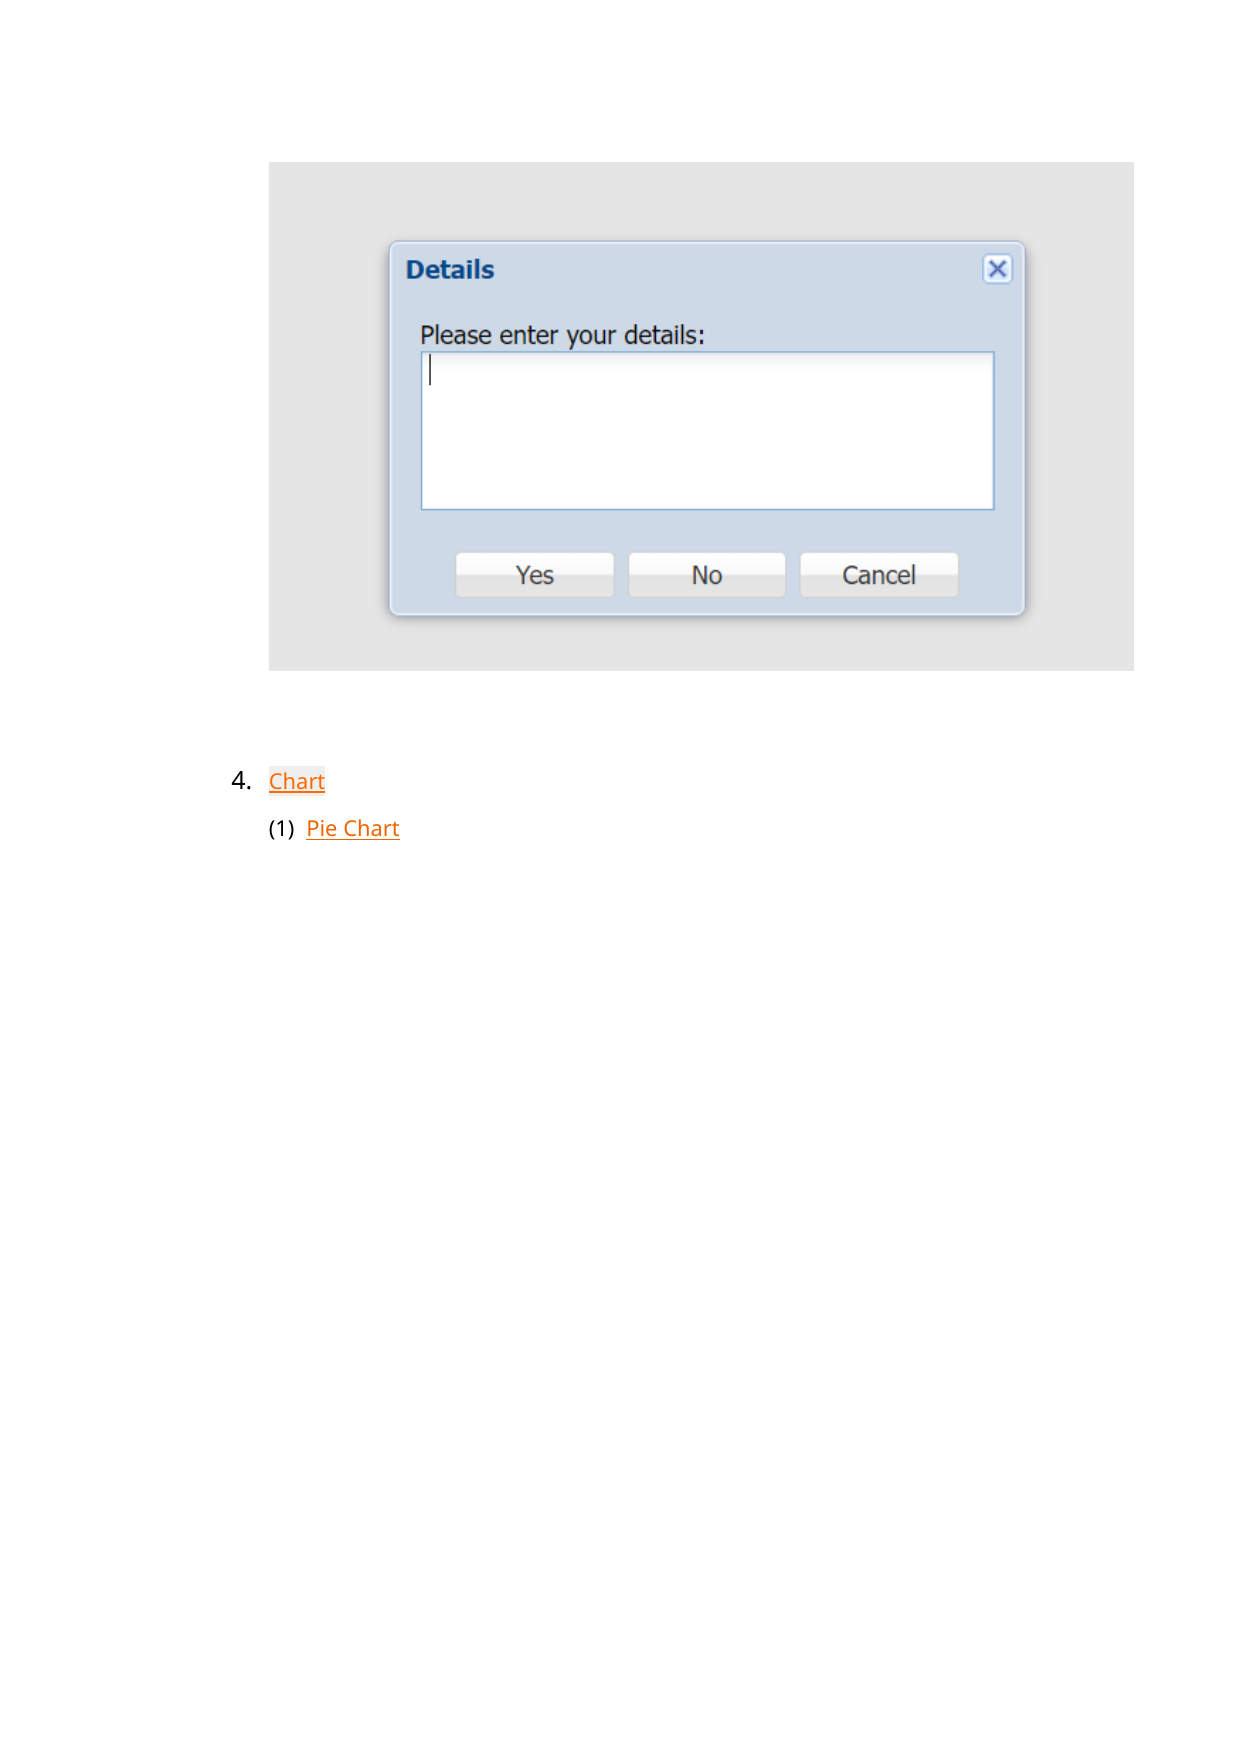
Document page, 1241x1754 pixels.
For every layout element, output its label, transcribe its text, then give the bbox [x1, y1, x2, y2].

list Chart [231, 747, 1053, 812]
picture [268, 162, 1134, 671]
list Pie Chart [269, 812, 1053, 844]
